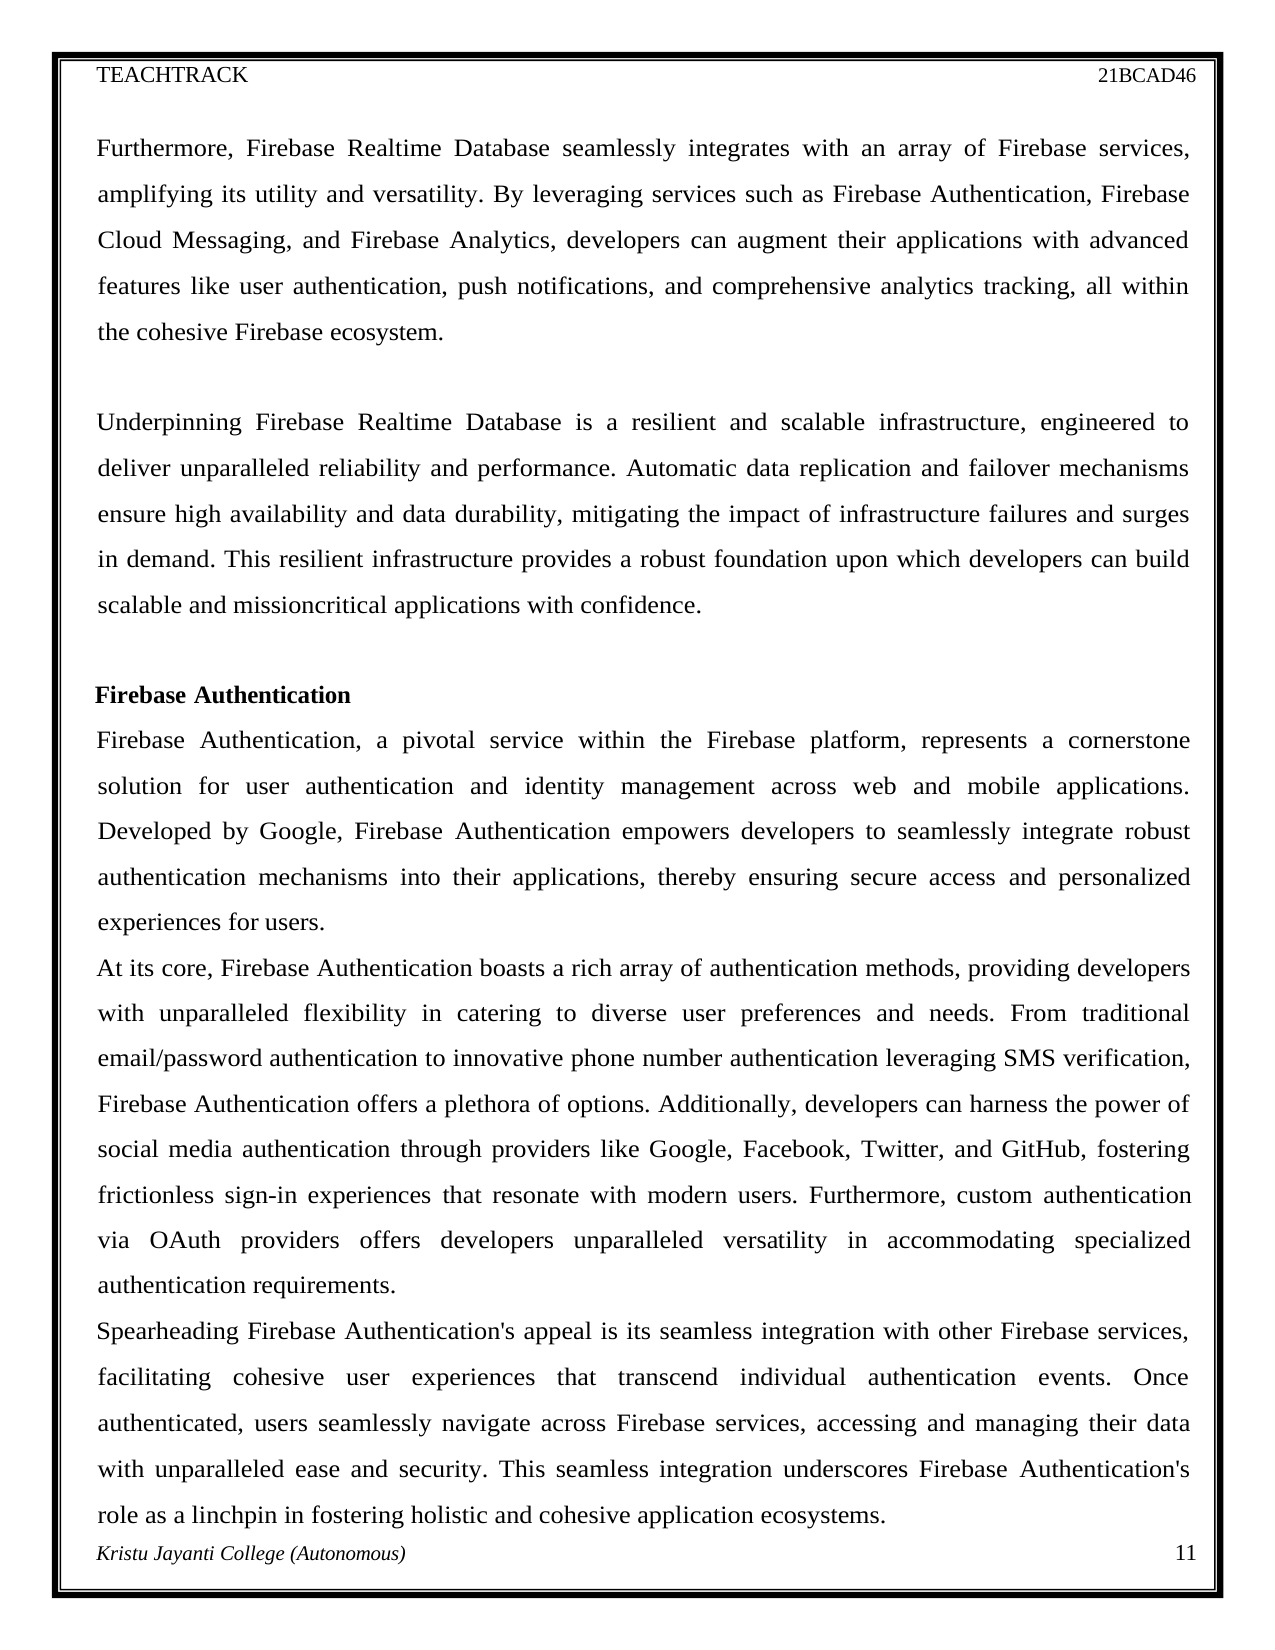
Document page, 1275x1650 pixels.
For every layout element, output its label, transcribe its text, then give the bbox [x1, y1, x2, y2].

text Firebase Authentication, a pivotal service within the Firebase platform, represents a cornerstone solution for user authentication and identity management across web and mobile applications. Developed by Google, Firebase Authentication empowers developers to seamlessly integrate robust authentication mechanisms into their applications, thereby ensuring secure access and personalized experiences for users. [96, 725, 1191, 936]
text Firebase Authentication [94, 681, 1208, 709]
text Furthermore, Firebase Realtime Database seamlessly integrates with an array of Firebase services, amplifying its utility and versatility. By leveraging services such as Firebase Authentication, Firebase Cloud Messaging, and Firebase Analytics, developers can augment their applications with advanced features like user authentication, push notifications, and comprehensive analytics tracking, all within the cohesive Firebase ecosystem. [96, 133, 1190, 345]
text Spearheading Firebase Authentication's appeal is its seamless integration with other Firebase services, facilitating cohesive user experiences that transcend individual authentication events. Once authenticated, users seamlessly navigate across Firebase services, accessing and managing their data with unparalleled ease and security. This seamless integration underscores Firebase Authentication's role as a linchpin in fostering holistic and cohesive application ecosystems. [96, 1316, 1190, 1528]
text At its core, Firebase Authentication boasts a rich array of authentication methods, providing developers with unparalleled flexibility in catering to diverse user preferences and needs. From traditional email/password authentication to innovative phone number authentication leveraging SMS verification, Firebase Authentication offers a plethora of options. Additionally, developers can harness the power of social media authentication through providers like Google, Facebook, Twitter, and GitHub, fostering frictionless sign-in experiences that resonate with modern users. Furthermore, custom authentication via OAuth providers offers developers unparalleled versatility in accommodating specialized authentication requirements. [96, 953, 1192, 1299]
text Underpinning Firebase Realtime Database is a resilient and scalable infrastructure, engineered to deliver unparalleled reliability and performance. Automatic data replication and failover mechanisms ensure high availability and data durability, mitigating the impact of infrastructure failures and surges in demand. This resilient infrastructure provides a robust foundation upon which developers can build scalable and missioncritical applications with confidence. [96, 407, 1191, 619]
